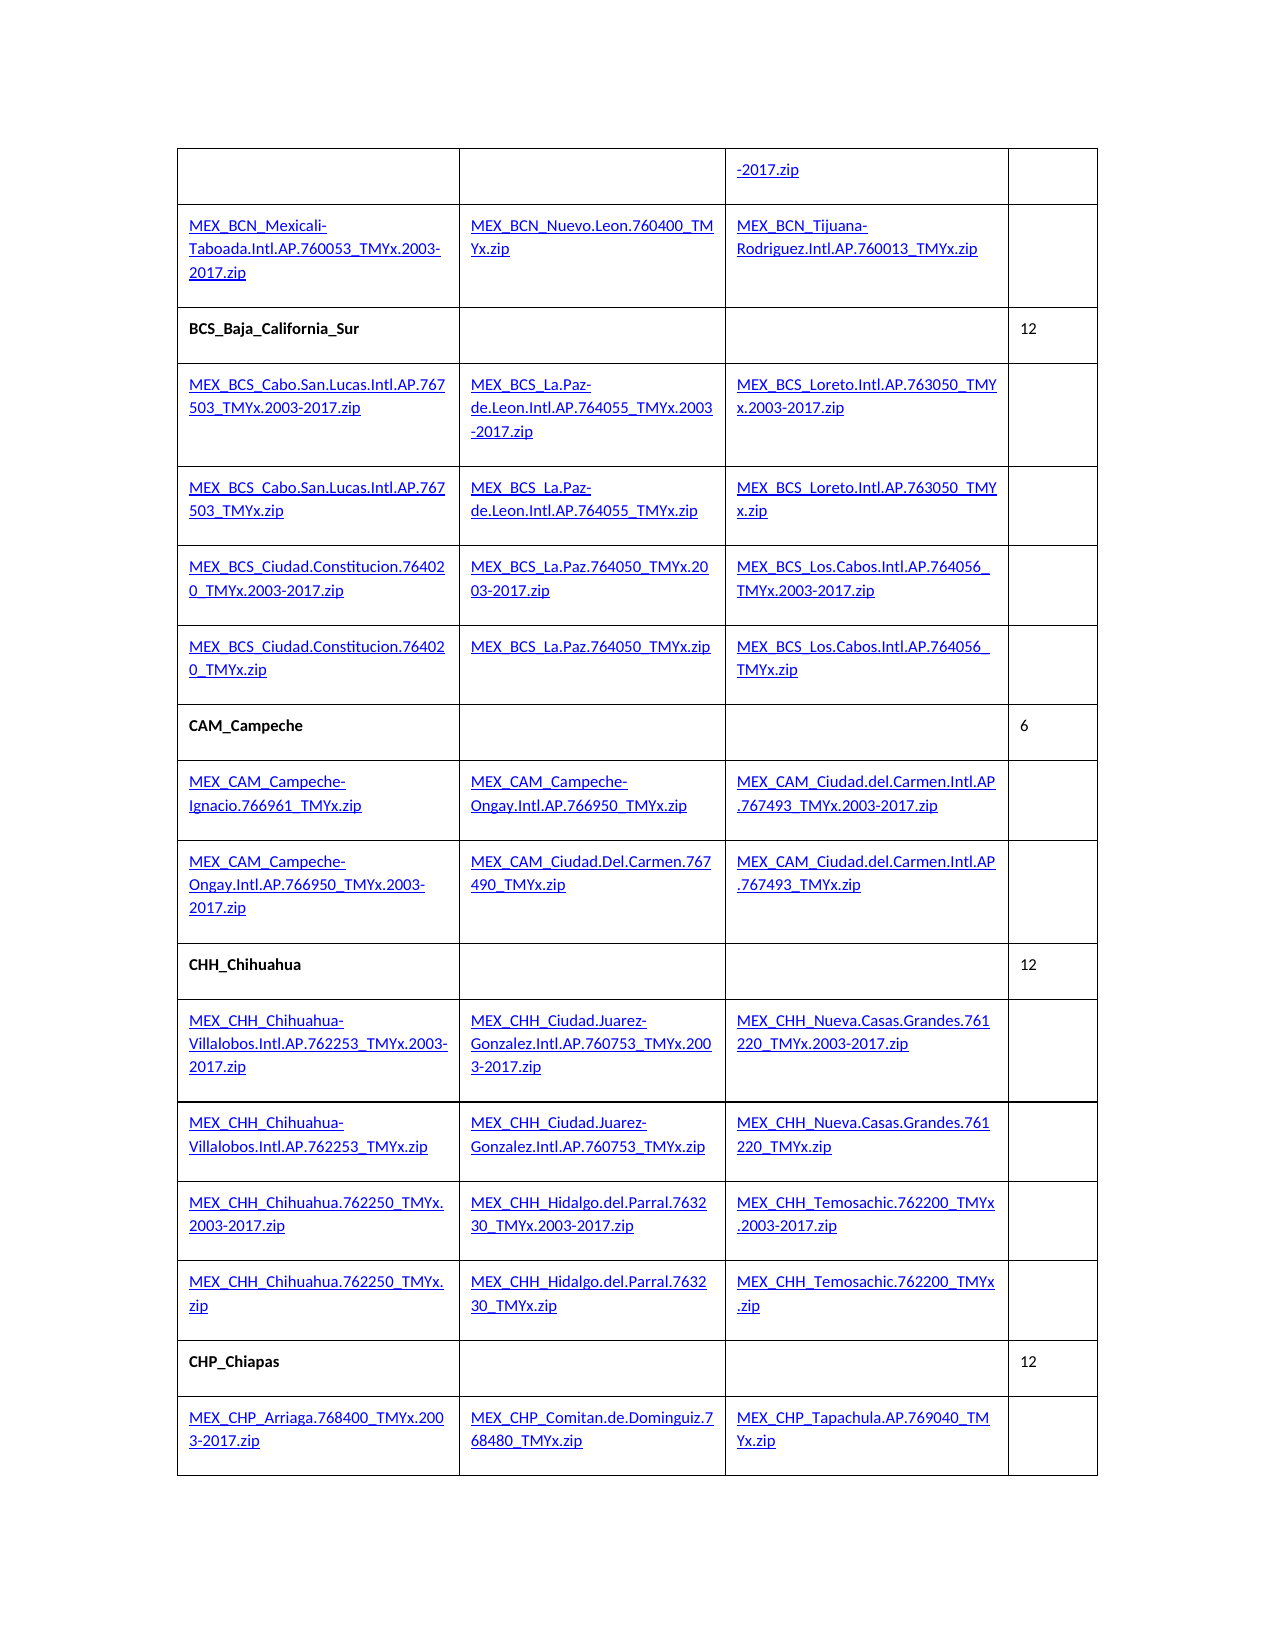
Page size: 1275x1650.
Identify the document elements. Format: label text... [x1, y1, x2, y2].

table_cell MEX_CHP_Tapachula.AP.769040_TMYx.zip [726, 1397, 1008, 1475]
table_cell MEX_CHH_Nueva.Casas.Grandes.761220_TMYx.zip [726, 1103, 1008, 1181]
table_cell MEX_CHH_Temosachic.762200_TMYx.2003-2017.zip [726, 1182, 1008, 1260]
table_cell [726, 1341, 1008, 1396]
table_cell MEX_BCN_Nuevo.Leon.760400_TMYx.zip [460, 205, 725, 307]
table_cell MEX_BCN_Tijuana-Rodriguez.Intl.AP.760013_TMYx.zip [726, 205, 1008, 307]
table_cell [460, 1341, 725, 1396]
table_cell MEX_CAM_Ciudad.del.Carmen.Intl.AP.767493_TMYx.2003-2017.zip [726, 761, 1008, 839]
table_cell 12 [1009, 944, 1097, 998]
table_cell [726, 149, 1008, 204]
table_cell [726, 308, 1008, 363]
table_cell MEX_CHH_Chihuahua.762250_TMYx.2003-2017.zip [178, 1182, 459, 1260]
table_cell [1009, 1397, 1097, 1475]
table_cell [1009, 1261, 1097, 1340]
table_cell [726, 705, 1008, 760]
table_cell MEX_CAM_Campeche-Ongay.Intl.AP.766950_TMYx.2003-2017.zip [178, 841, 459, 942]
table_cell MEX_CHH_Temosachic.762200_TMYx.zip [726, 1261, 1008, 1340]
table_cell [1009, 546, 1097, 624]
table_cell MEX_CAM_Campeche-Ongay.Intl.AP.766950_TMYx.zip [460, 761, 725, 839]
table_cell MEX_CAM_Ciudad.del.Carmen.Intl.AP.767493_TMYx.zip [726, 841, 1008, 942]
table_cell MEX_BCS_Los.Cabos.Intl.AP.764056_TMYx.zip [726, 626, 1008, 704]
table_cell [1009, 1103, 1097, 1181]
table_cell MEX_CHH_Chihuahua-Villalobos.Intl.AP.762253_TMYx.2003-2017.zip [178, 1000, 459, 1101]
table_cell MEX_CHH_Ciudad.Juarez-Gonzalez.Intl.AP.760753_TMYx.2003-2017.zip [460, 1000, 725, 1101]
table_cell [460, 944, 725, 998]
table_cell [460, 705, 725, 760]
table_cell [1009, 841, 1097, 942]
table_cell 12 [1009, 308, 1097, 363]
table_cell MEX_CHH_Ciudad.Juarez-Gonzalez.Intl.AP.760753_TMYx.zip [460, 1103, 725, 1181]
table_cell 12 [1009, 1341, 1097, 1396]
table_cell MEX_BCS_Loreto.Intl.AP.763050_TMYx.2003-2017.zip [726, 364, 1008, 466]
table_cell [178, 149, 459, 204]
table_cell [1009, 1182, 1097, 1260]
table_cell [1009, 626, 1097, 704]
table_cell MEX_CHH_Nueva.Casas.Grandes.761220_TMYx.2003-2017.zip [726, 1000, 1008, 1101]
table_cell MEX_CHH_Chihuahua-Villalobos.Intl.AP.762253_TMYx.zip [178, 1103, 459, 1181]
table_cell BCS_Baja_California_Sur [178, 308, 459, 363]
table_cell CHH_Chihuahua [178, 944, 459, 998]
table_cell MEX_CHP_Comitan.de.Dominguiz.768480_TMYx.zip [460, 1397, 725, 1475]
table_cell [460, 308, 725, 363]
table_cell CAM_Campeche [178, 705, 459, 760]
table_cell [1009, 467, 1097, 545]
table_cell [1009, 149, 1097, 204]
table_cell [1009, 364, 1097, 466]
table_cell MEX_BCS_La.Paz.764050_TMYx.zip [460, 626, 725, 704]
table_cell MEX_BCS_Loreto.Intl.AP.763050_TMYx.zip [726, 467, 1008, 545]
table_cell MEX_CAM_Ciudad.Del.Carmen.767490_TMYx.zip [460, 841, 725, 942]
table_cell MEX_BCS_Cabo.San.Lucas.Intl.AP.767503_TMYx.2003-2017.zip [178, 364, 459, 466]
table_cell MEX_BCS_Cabo.San.Lucas.Intl.AP.767503_TMYx.zip [178, 467, 459, 545]
table_cell MEX_BCN_Mexicali-Taboada.Intl.AP.760053_TMYx.2003-2017.zip [178, 205, 459, 307]
table_cell MEX_BCS_La.Paz-de.Leon.Intl.AP.764055_TMYx.zip [460, 467, 725, 545]
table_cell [460, 149, 725, 204]
table_cell MEX_BCS_Ciudad.Constitucion.764020_TMYx.2003-2017.zip [178, 546, 459, 624]
table_cell [1009, 205, 1097, 307]
table_cell [726, 944, 1008, 998]
table_cell MEX_CAM_Campeche-Ignacio.766961_TMYx.zip [178, 761, 459, 839]
table_cell MEX_BCS_La.Paz-de.Leon.Intl.AP.764055_TMYx.2003-2017.zip [460, 364, 725, 466]
table_cell [1009, 1000, 1097, 1101]
table_cell [1009, 761, 1097, 839]
table_cell MEX_BCS_La.Paz.764050_TMYx.2003-2017.zip [460, 546, 725, 624]
table_cell MEX_CHH_Hidalgo.del.Parral.763230_TMYx.zip [460, 1261, 725, 1340]
table_cell MEX_CHP_Arriaga.768400_TMYx.2003-2017.zip [178, 1397, 459, 1475]
table_cell 6 [1009, 705, 1097, 760]
table_cell CHP_Chiapas [178, 1341, 459, 1396]
table_cell MEX_CHH_Hidalgo.del.Parral.763230_TMYx.2003-2017.zip [460, 1182, 725, 1260]
table_cell MEX_CHH_Chihuahua.762250_TMYx.zip [178, 1261, 459, 1340]
table_cell MEX_BCS_Los.Cabos.Intl.AP.764056_TMYx.2003-2017.zip [726, 546, 1008, 624]
table_cell MEX_BCS_Ciudad.Constitucion.764020_TMYx.zip [178, 626, 459, 704]
